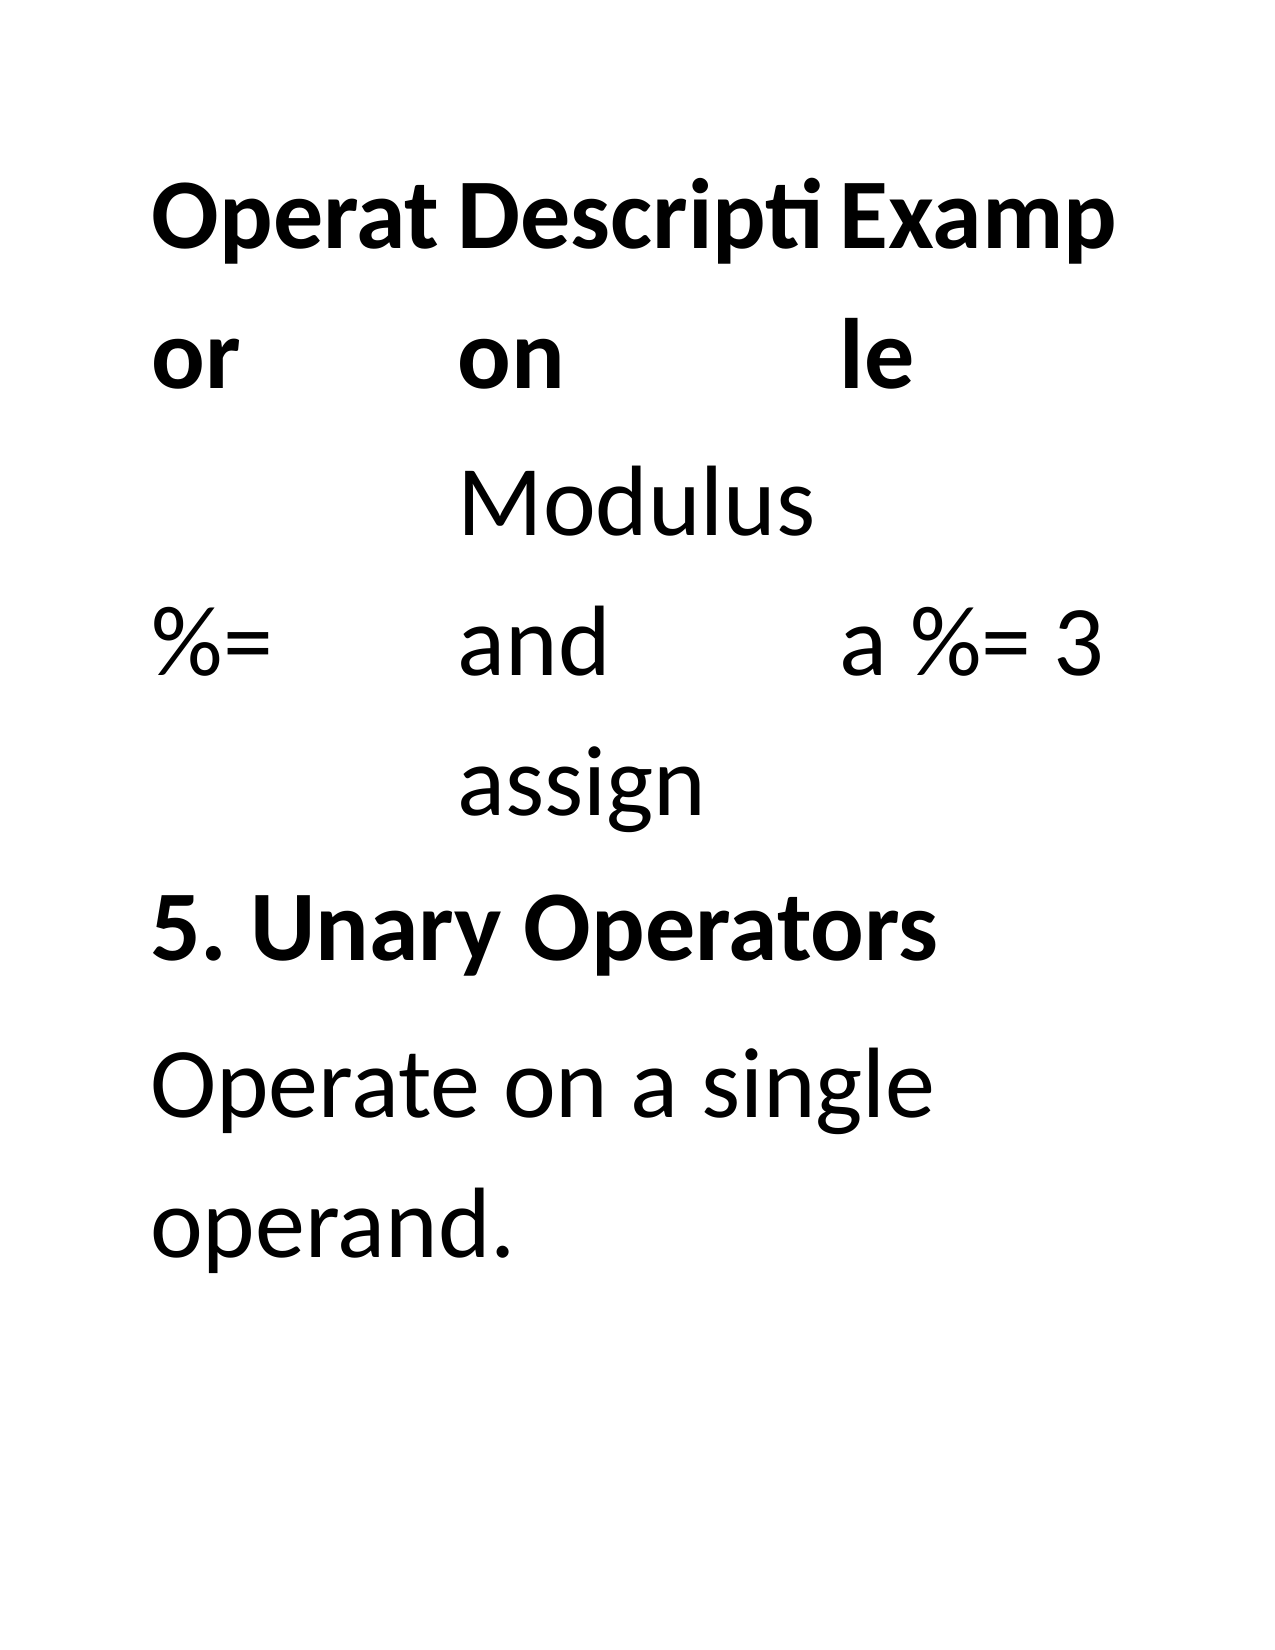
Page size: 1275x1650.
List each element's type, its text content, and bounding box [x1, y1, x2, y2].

table_cell %= [150, 436, 456, 863]
text Operate on a single operand. [150, 1020, 1125, 1283]
table_header Example [838, 150, 1125, 436]
table_header Description [456, 150, 838, 436]
text 5. Unary Operators [150, 863, 1125, 985]
table_cell Modulus and assign [456, 436, 838, 863]
table_header Operator [150, 150, 456, 436]
table_cell a %= 3 [838, 436, 1125, 863]
